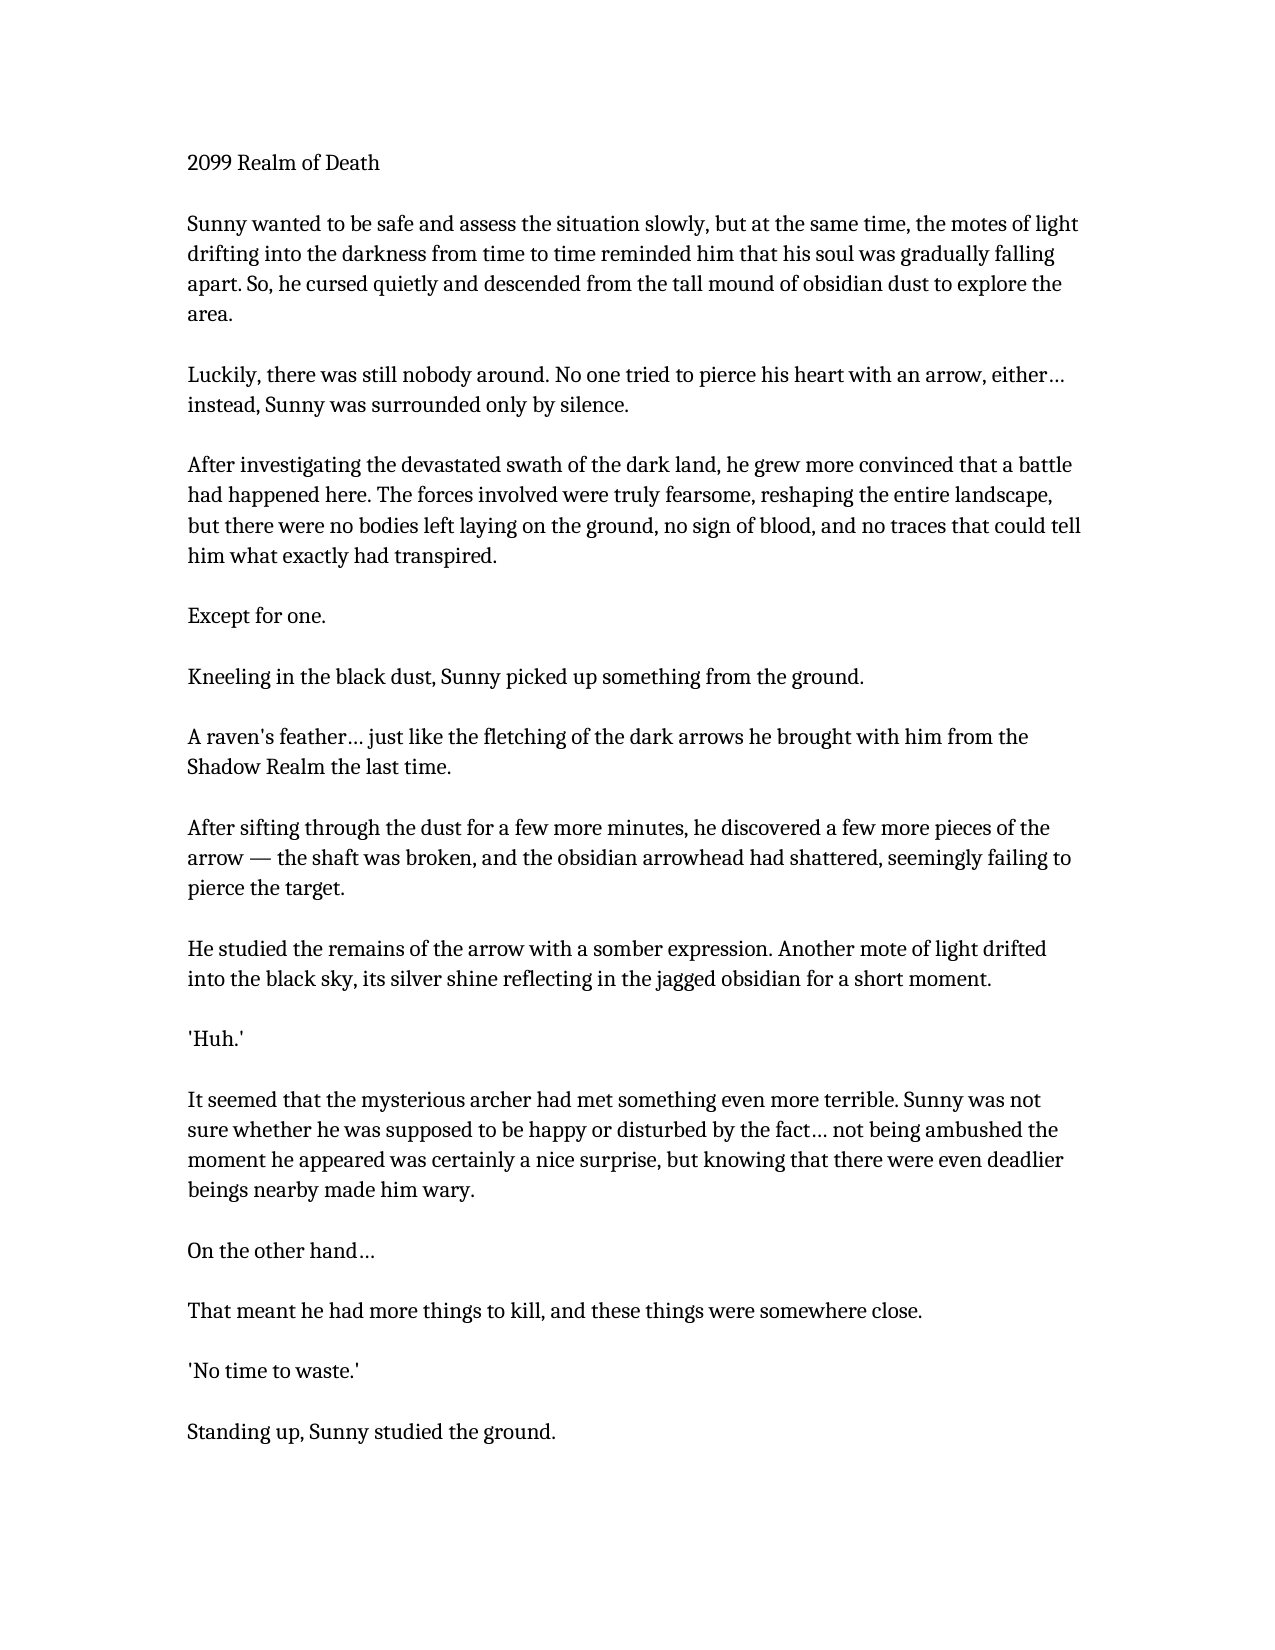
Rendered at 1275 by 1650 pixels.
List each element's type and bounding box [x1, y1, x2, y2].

text [187, 150, 1087, 1475]
